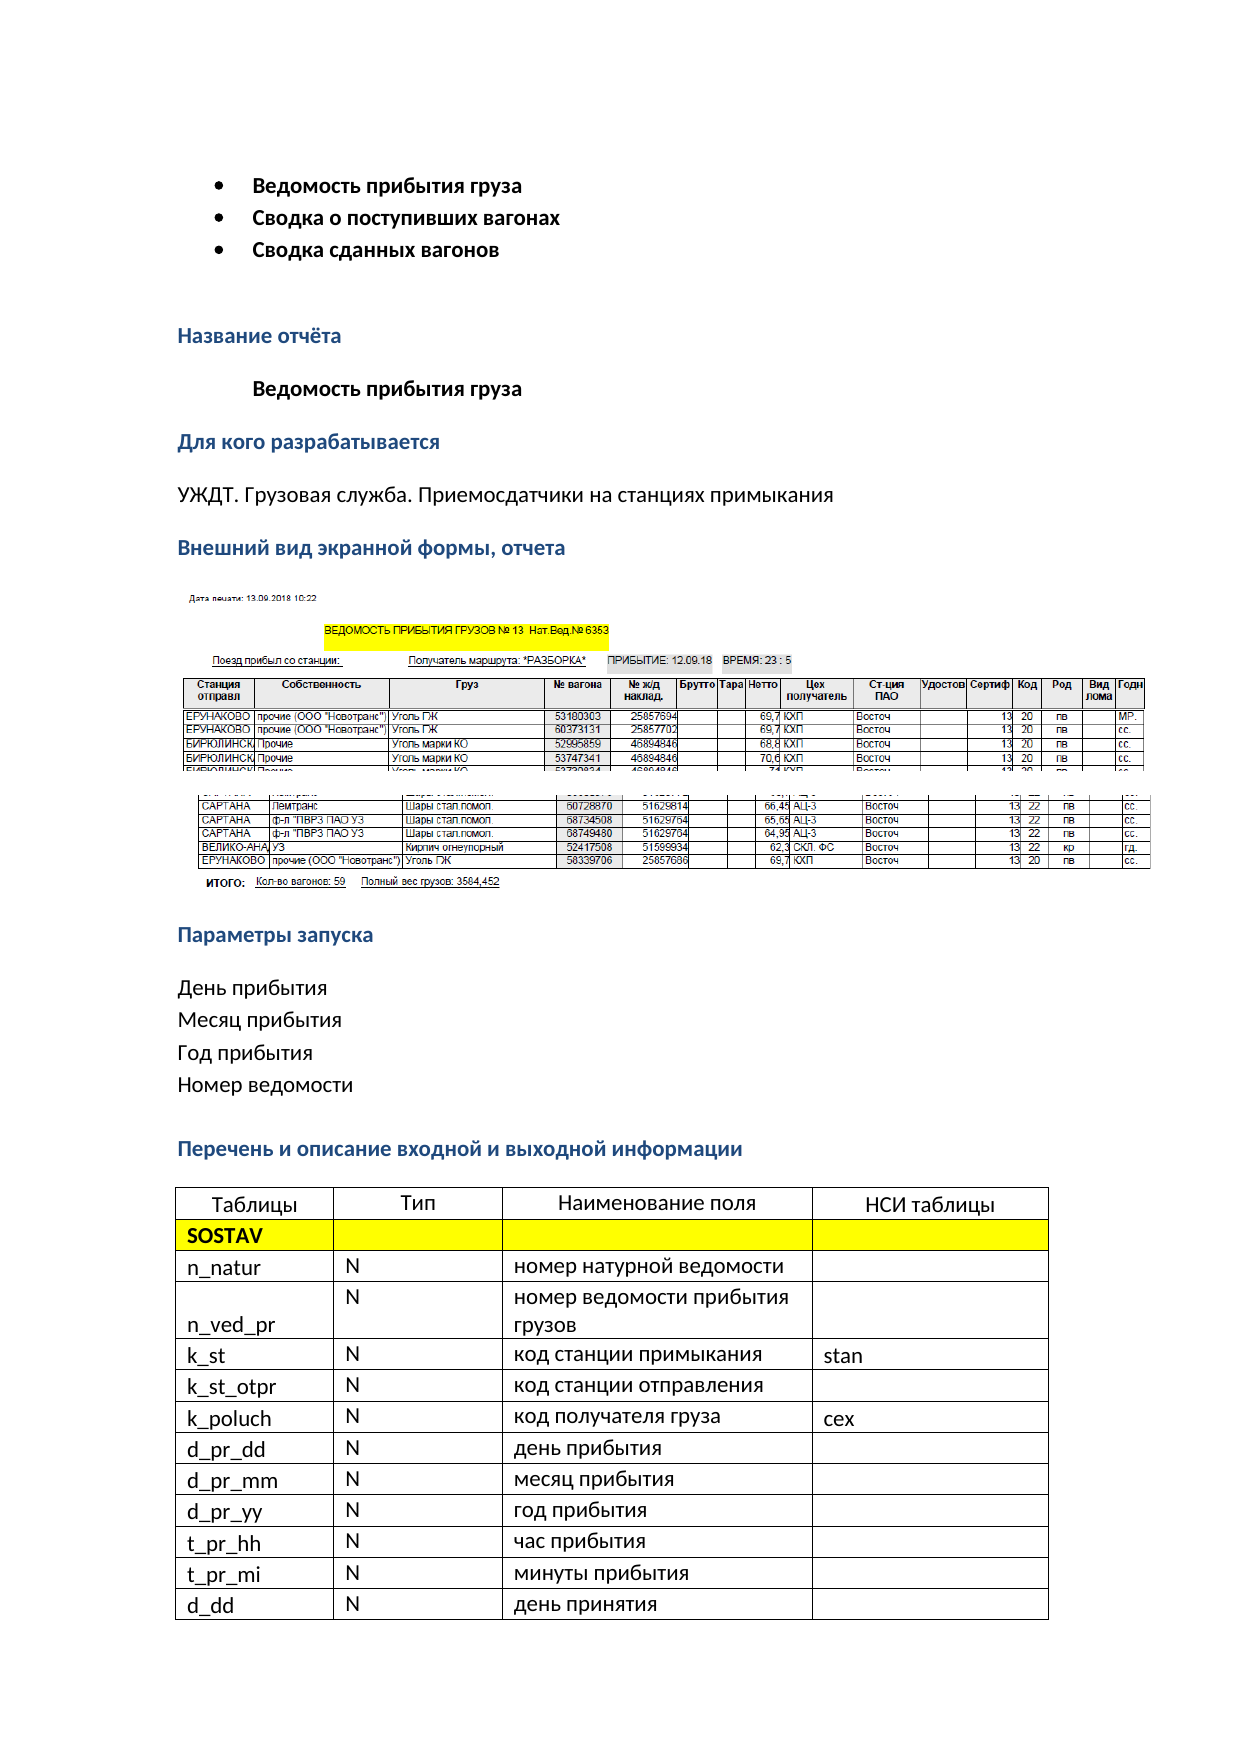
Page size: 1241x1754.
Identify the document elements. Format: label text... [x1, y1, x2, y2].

table_cell час прибытия [503, 1527, 812, 1557]
text Месяц прибытия [177, 1005, 1152, 1033]
list Сводка о поступивших вагонах [215, 203, 1152, 231]
table_cell [813, 1251, 1048, 1281]
table_header НСИ таблицы [813, 1188, 1048, 1218]
table_cell d_dd [176, 1589, 333, 1619]
table_cell k_poluch [176, 1402, 333, 1432]
table_cell код станции отправления [503, 1370, 812, 1401]
table_cell d_pr_dd [176, 1433, 333, 1463]
table_cell минуты прибытия [503, 1558, 812, 1588]
table_cell [813, 1370, 1048, 1401]
text Номер ведомости [177, 1070, 1152, 1098]
text Внешний вид экранной формы, отчета [177, 533, 1152, 561]
table_cell месяц прибытия [503, 1464, 812, 1494]
table_header Наименование поля [503, 1188, 812, 1218]
table_cell k_st_otpr [176, 1370, 333, 1401]
table_cell N [334, 1402, 502, 1432]
table_cell n_ved_pr [176, 1282, 333, 1338]
table_cell t_pr_mi [176, 1558, 333, 1588]
table_cell d_pr_yy [176, 1495, 333, 1526]
table_cell [334, 1220, 502, 1250]
text День прибытия [177, 973, 1152, 1001]
table_cell N [334, 1495, 502, 1526]
text Перечень и описание входной и выходной информации [177, 1134, 1152, 1162]
table_cell [813, 1220, 1048, 1250]
table_cell день принятия [503, 1589, 812, 1619]
table_cell год прибытия [503, 1495, 812, 1526]
picture [177, 795, 1151, 896]
table_cell cex [813, 1402, 1048, 1432]
table_cell [813, 1464, 1048, 1494]
table_cell [813, 1527, 1048, 1557]
table_cell N [334, 1589, 502, 1619]
table_cell [503, 1220, 812, 1250]
table_cell номер ведомости прибытия грузов [503, 1282, 812, 1338]
text Для кого разрабатывается [177, 427, 1152, 455]
table_cell n_natur [176, 1251, 333, 1281]
text Параметры запуска [177, 920, 1152, 948]
table_cell N [334, 1339, 502, 1369]
table_cell [813, 1495, 1048, 1526]
table_cell [813, 1558, 1048, 1588]
list Ведомость прибытия груза [215, 171, 1152, 199]
table_cell t_pr_hh [176, 1527, 333, 1557]
table_cell N [334, 1527, 502, 1557]
table_header Тип [334, 1188, 502, 1218]
table_cell stan [813, 1339, 1048, 1369]
text УЖДТ. Грузовая служба. Приемосдатчики на станциях примыкания [177, 480, 1152, 508]
table_cell [813, 1589, 1048, 1619]
table_header Таблицы [176, 1188, 333, 1218]
table_cell номер натурной ведомости [503, 1251, 812, 1281]
table_cell код станции примыкания [503, 1339, 812, 1369]
table_cell N [334, 1282, 502, 1338]
list Сводка сданных вагонов [215, 236, 1152, 263]
list Ведомость прибытия груза [252, 374, 1152, 402]
table_cell N [334, 1464, 502, 1494]
picture [177, 585, 1151, 771]
table_cell SOSTAV [176, 1220, 333, 1250]
table_cell N [334, 1370, 502, 1401]
table_cell N [334, 1433, 502, 1463]
table_cell N [334, 1251, 502, 1281]
table_cell [813, 1433, 1048, 1463]
text Название отчёта [177, 321, 1152, 349]
table_cell k_st [176, 1339, 333, 1369]
table_cell N [334, 1558, 502, 1588]
table_cell d_pr_mm [176, 1464, 333, 1494]
table_cell [813, 1282, 1048, 1338]
table_cell день прибытия [503, 1433, 812, 1463]
table_cell код получателя груза [503, 1402, 812, 1432]
text Год прибытия [177, 1038, 1152, 1066]
